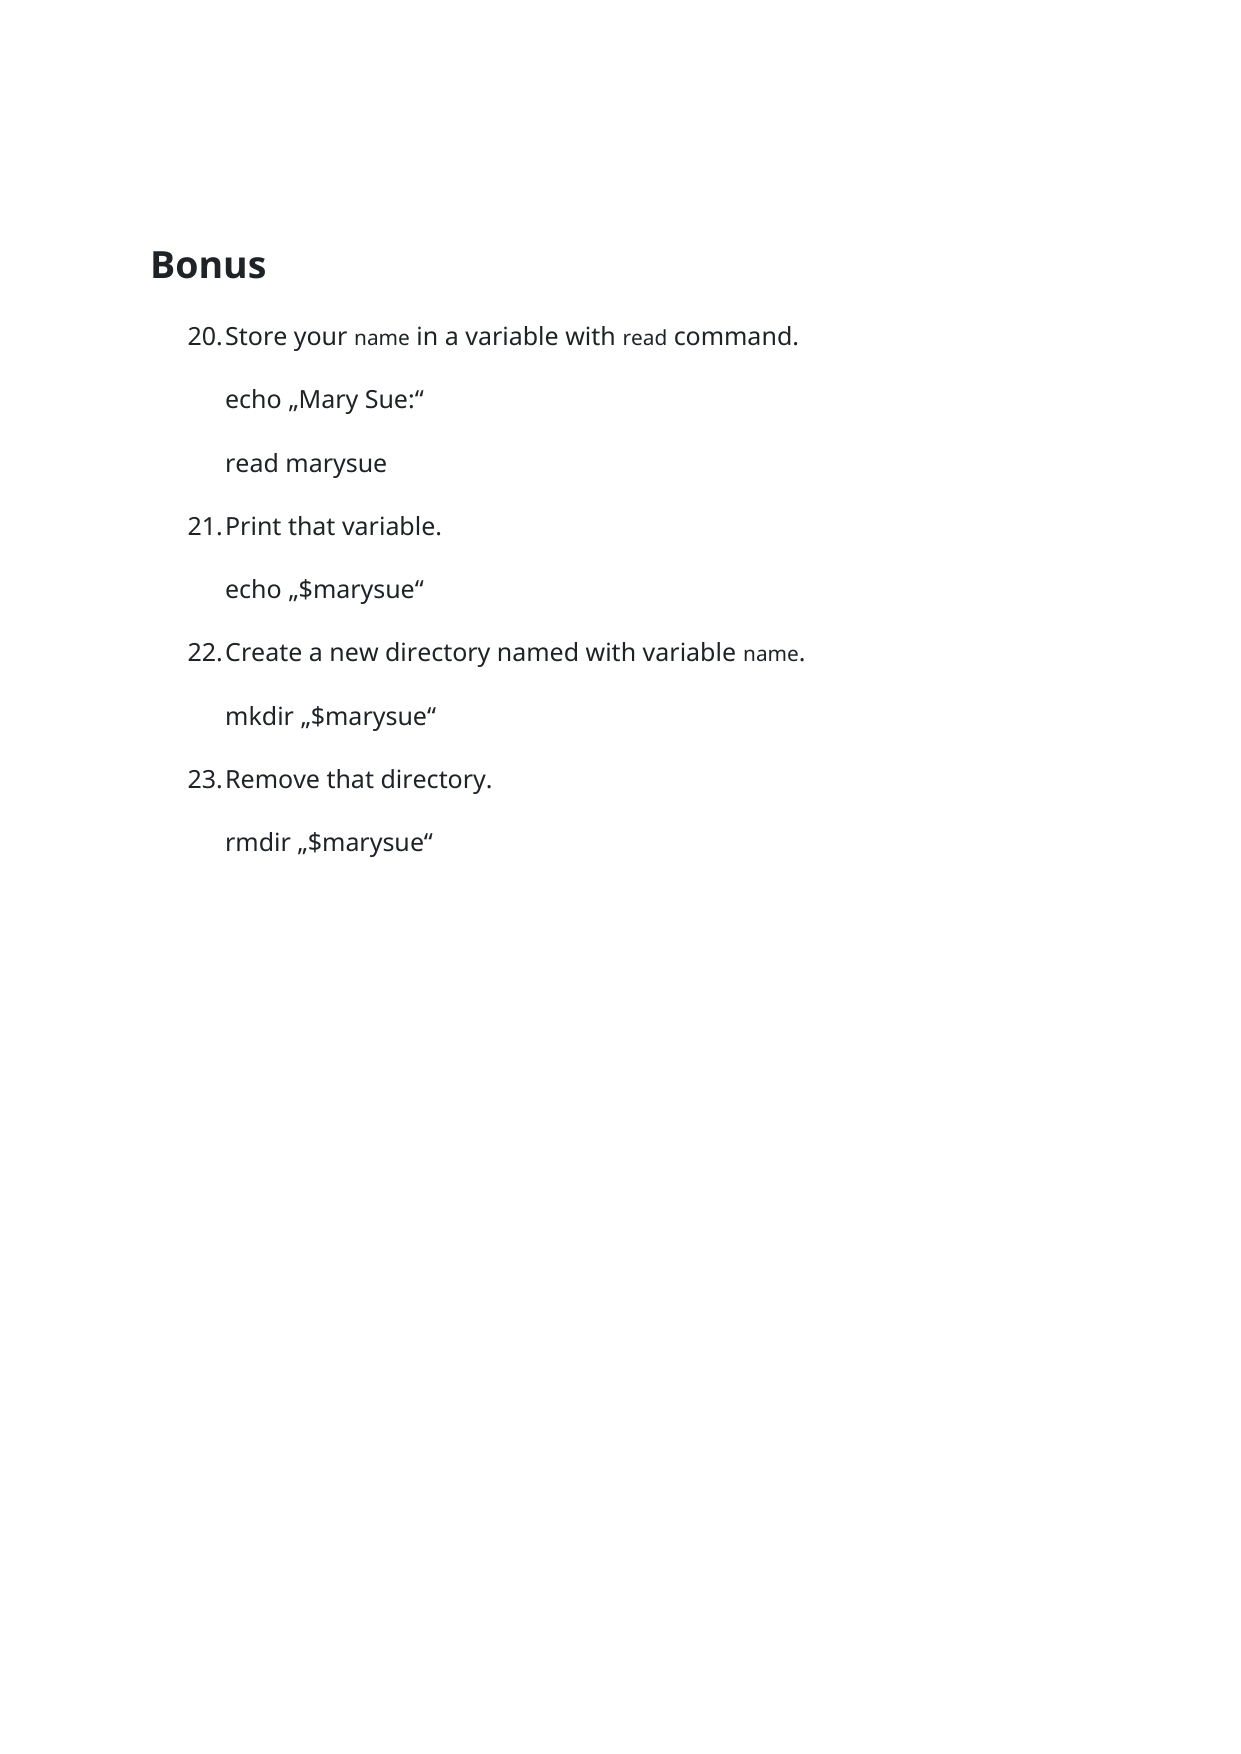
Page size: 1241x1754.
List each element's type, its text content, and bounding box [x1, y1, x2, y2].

list Create a new directory named with variable name. [187, 635, 1090, 669]
text echo „$marysue“ [225, 572, 1090, 606]
list Store your name in a variable with read command. [187, 319, 1090, 353]
text rmdir „$marysue“ [225, 824, 1090, 859]
text Bonus [150, 238, 1090, 289]
text mkdir „$marysue“ [225, 698, 1090, 732]
list Print that variable. [187, 508, 1090, 542]
text read marysue [225, 445, 1090, 479]
text echo „Mary Sue:“ [225, 382, 1090, 416]
list Remove that directory. [187, 761, 1090, 795]
